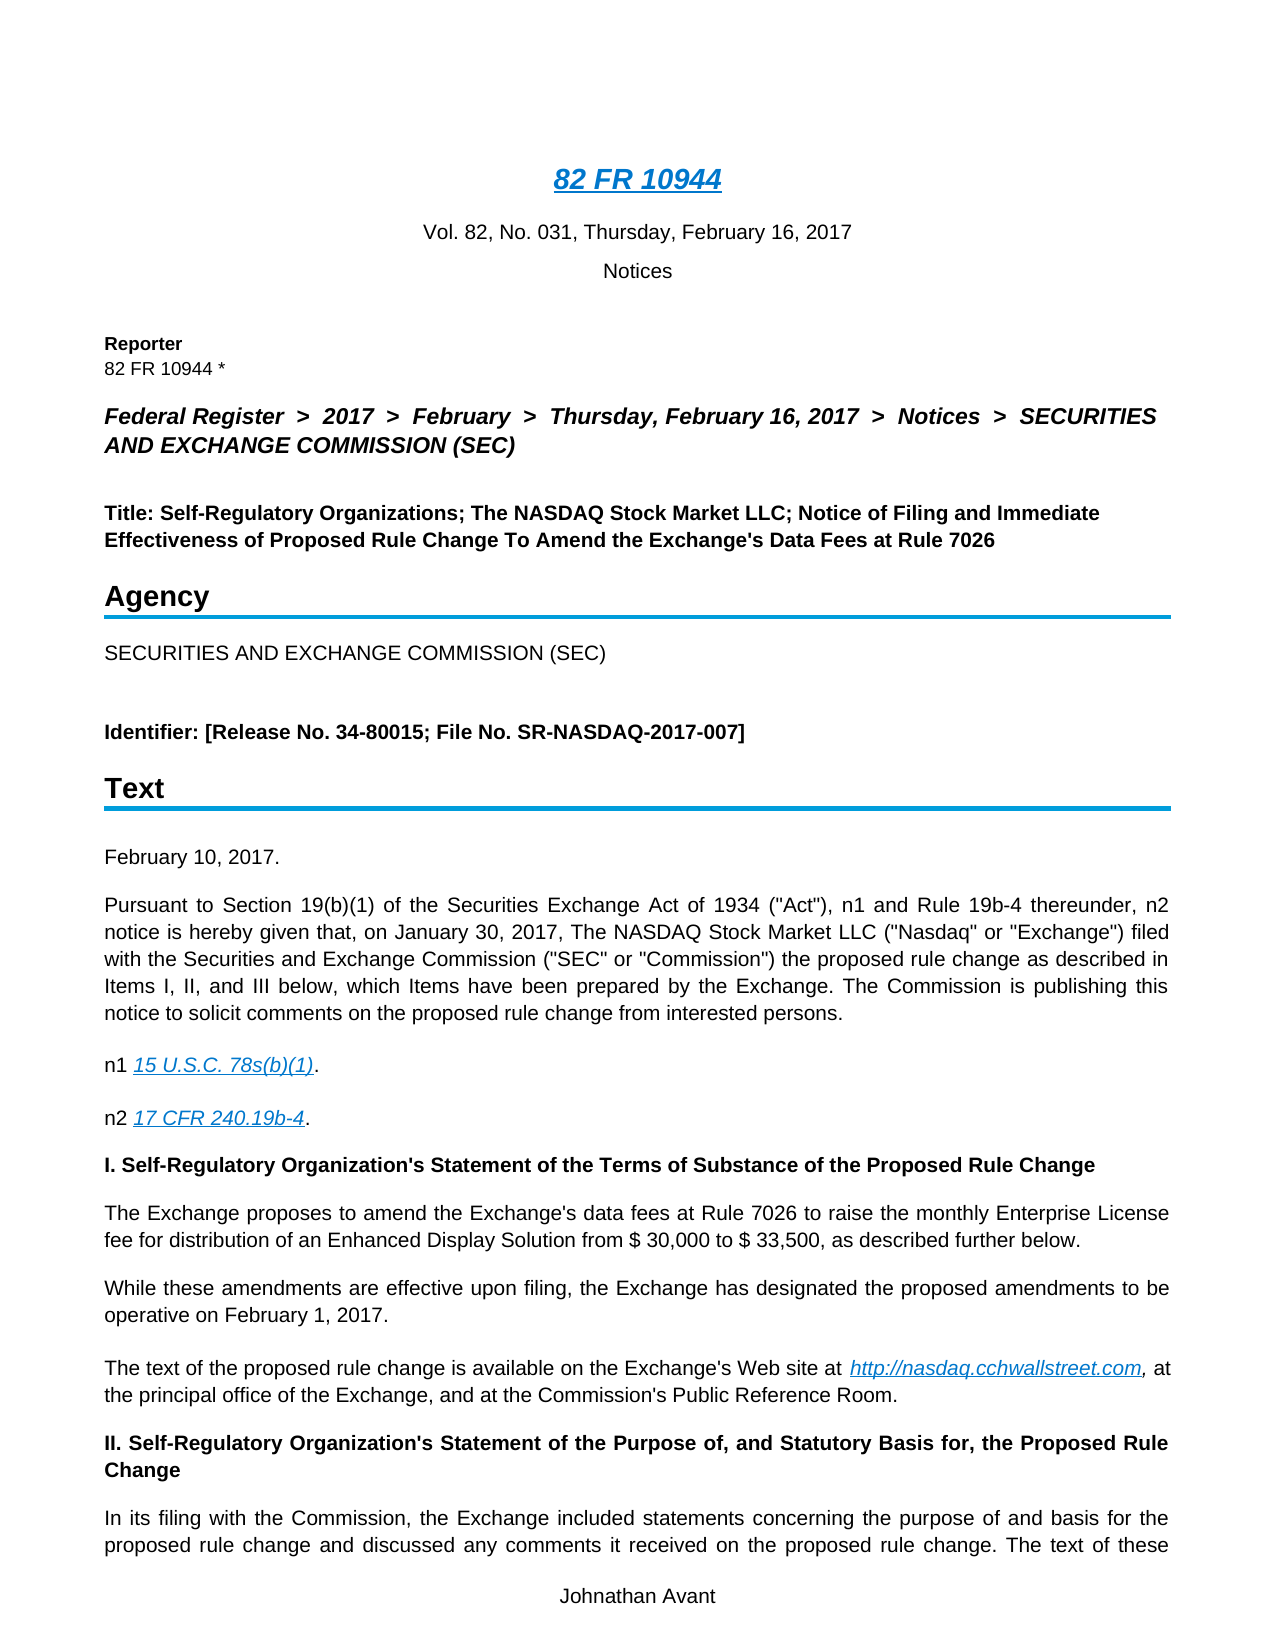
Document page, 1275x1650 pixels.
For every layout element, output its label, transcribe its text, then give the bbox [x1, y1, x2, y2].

text February 10, 2017. [104, 842, 1171, 869]
text I. Self-Regulatory Organization's Statement of the Terms of Substance of the Proposed Rule Change [104, 1150, 1171, 1177]
text While these amendments are effective upon filing, the Exchange has designated the proposed amendments to be operative on February 1, 2017. [104, 1273, 1171, 1327]
text Text [104, 769, 1171, 804]
text SECURITIES AND EXCHANGE COMMISSION (SEC) [104, 638, 1171, 665]
text Identifier: [Release No. 34-80015; File No. SR-NASDAQ-2017-007] [104, 690, 1171, 744]
text II. Self-Regulatory Organization's Statement of the Purpose of, and Statutory Basis for, the Proposed Rule Change [104, 1427, 1171, 1481]
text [104, 1502, 1171, 1556]
text Notices [104, 256, 1171, 283]
text 82 FR 10944 * [104, 354, 1171, 379]
text Pursuant to Section 19(b)(1) of the Securities Exchange Act of 1934 ("Act"), n1 and Rule 19b-4 thereunder, n2 notice is hereby given that, on January 30, 2017, The NASDAQ Stock Market LLC ("Nasdaq" or "Exchange") filed with the Securities and Exchange Commission ("SEC" or "Commission") the proposed rule change as described in Items I, II, and III below, which Items have been prepared by the Exchange. The Commission is publishing this notice to solicit comments on the proposed rule change from interested persons. [104, 890, 1171, 1025]
text Title: Self-Regulatory Organizations; The NASDAQ Stock Market LLC; Notice of Filing and Immediate Effectiveness of Proposed Rule Change To Amend the Exchange's Data Fees at Rule 7026 [104, 471, 1171, 552]
text The Exchange proposes to amend the Exchange's data fees at Rule 7026 to raise the monthly Enterprise License fee for distribution of an Enhanced Display Solution from $ 30,000 to $ 33,500, as described further below. [104, 1198, 1171, 1252]
text Reporter [104, 329, 1171, 354]
subtitle 82 FR 10944 [104, 160, 1171, 196]
text n1 15 U.S.C. 78s(b)(1). [104, 1050, 1171, 1077]
text Vol. 82, No. 031, Thursday, February 16, 2017 [104, 217, 1171, 244]
text n2 17 CFR 240.19b-4. [104, 1102, 1171, 1129]
text Agency [104, 577, 1171, 612]
text The text of the proposed rule change is available on the Exchange's Web site at http://nasdaq.cchwallstreet.com, at the principal office of the Exchange, and at the Commission's Public Reference Room. [104, 1352, 1171, 1406]
text Federal Register > 2017 > February > Thursday, February 16, 2017 > Notices > SECURITIES AND EXCHANGE COMMISSION (SEC) [104, 400, 1171, 458]
